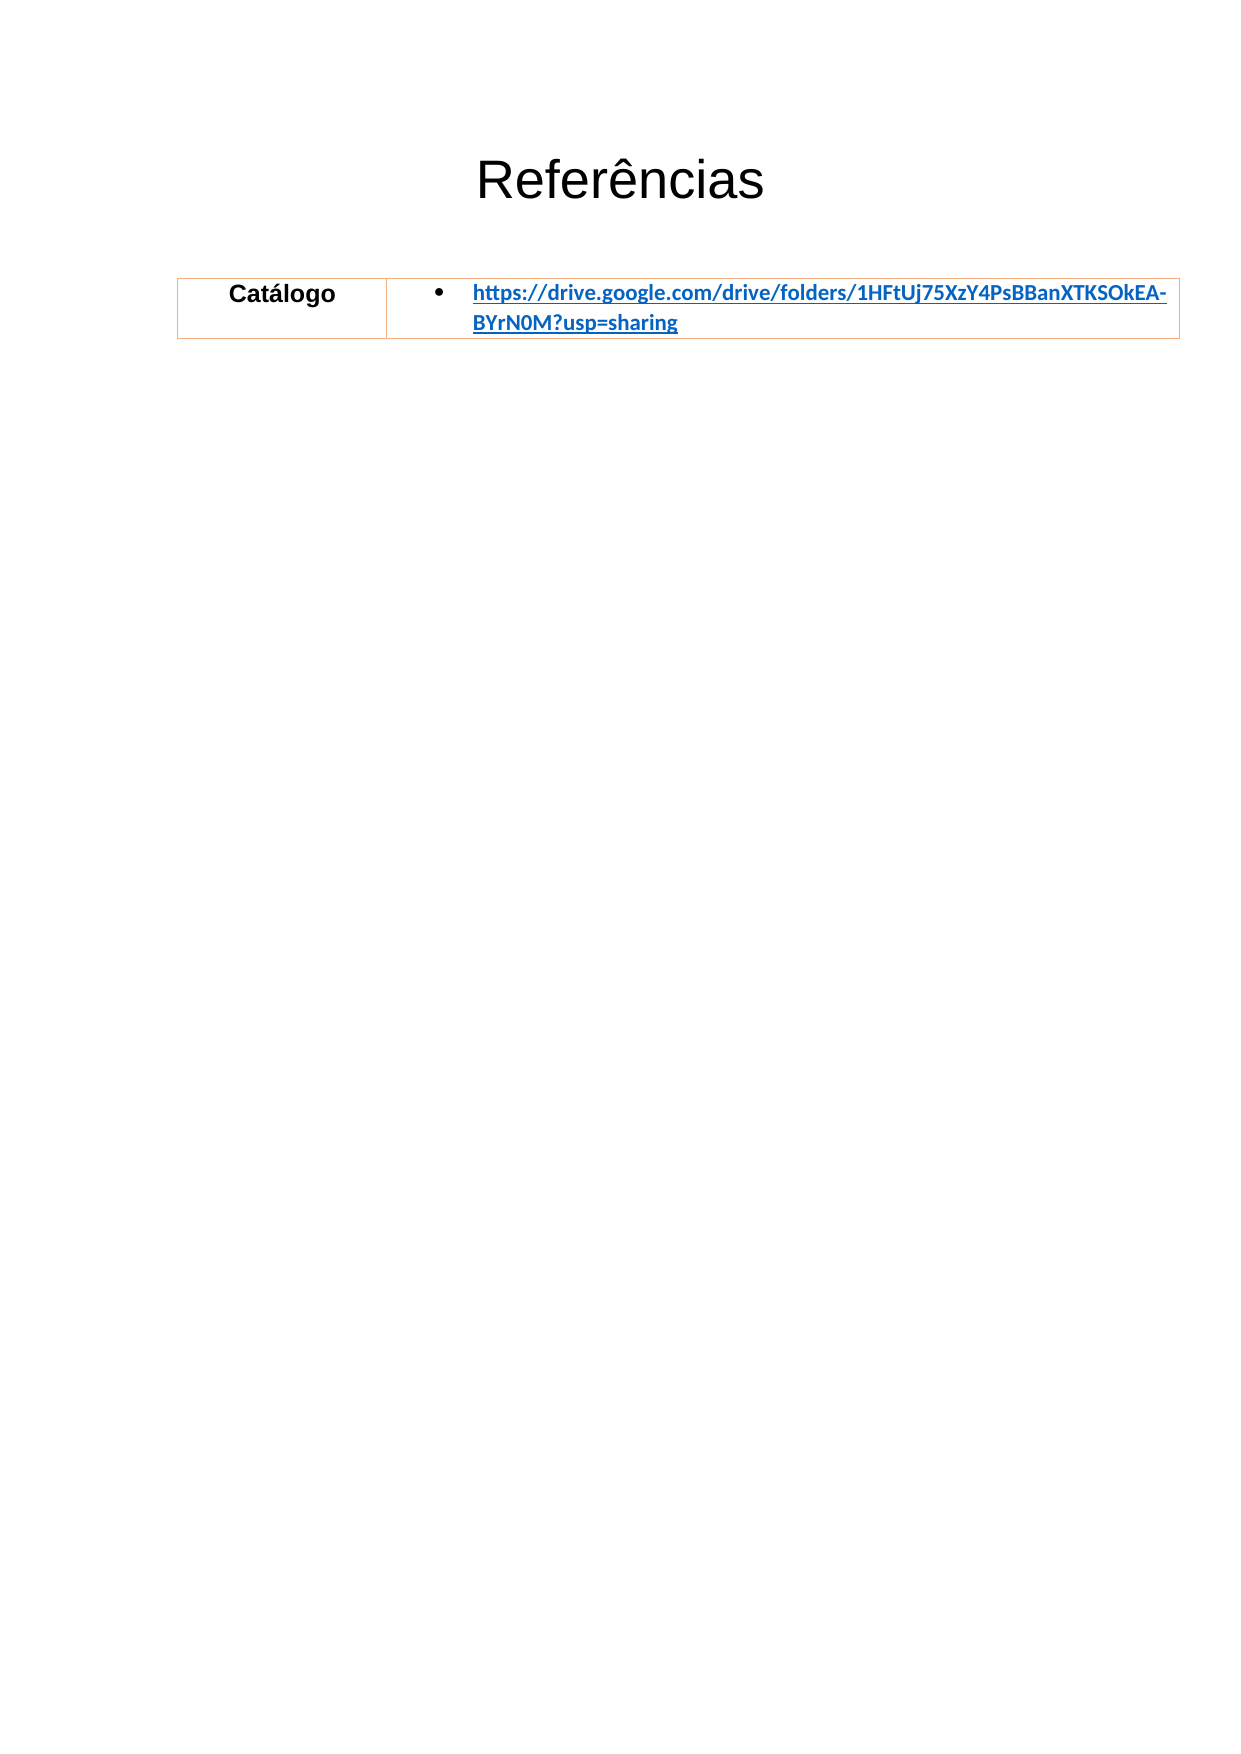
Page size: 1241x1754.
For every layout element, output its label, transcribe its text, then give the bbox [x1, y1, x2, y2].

table_header Catálogo [178, 279, 386, 338]
text Referências [177, 148, 1063, 210]
table_header https://drive.google.com/drive/folders/1HFtUj75XzY4PsBBanXTKSOkEA-BYrN0M?usp=sharing [387, 279, 1179, 338]
